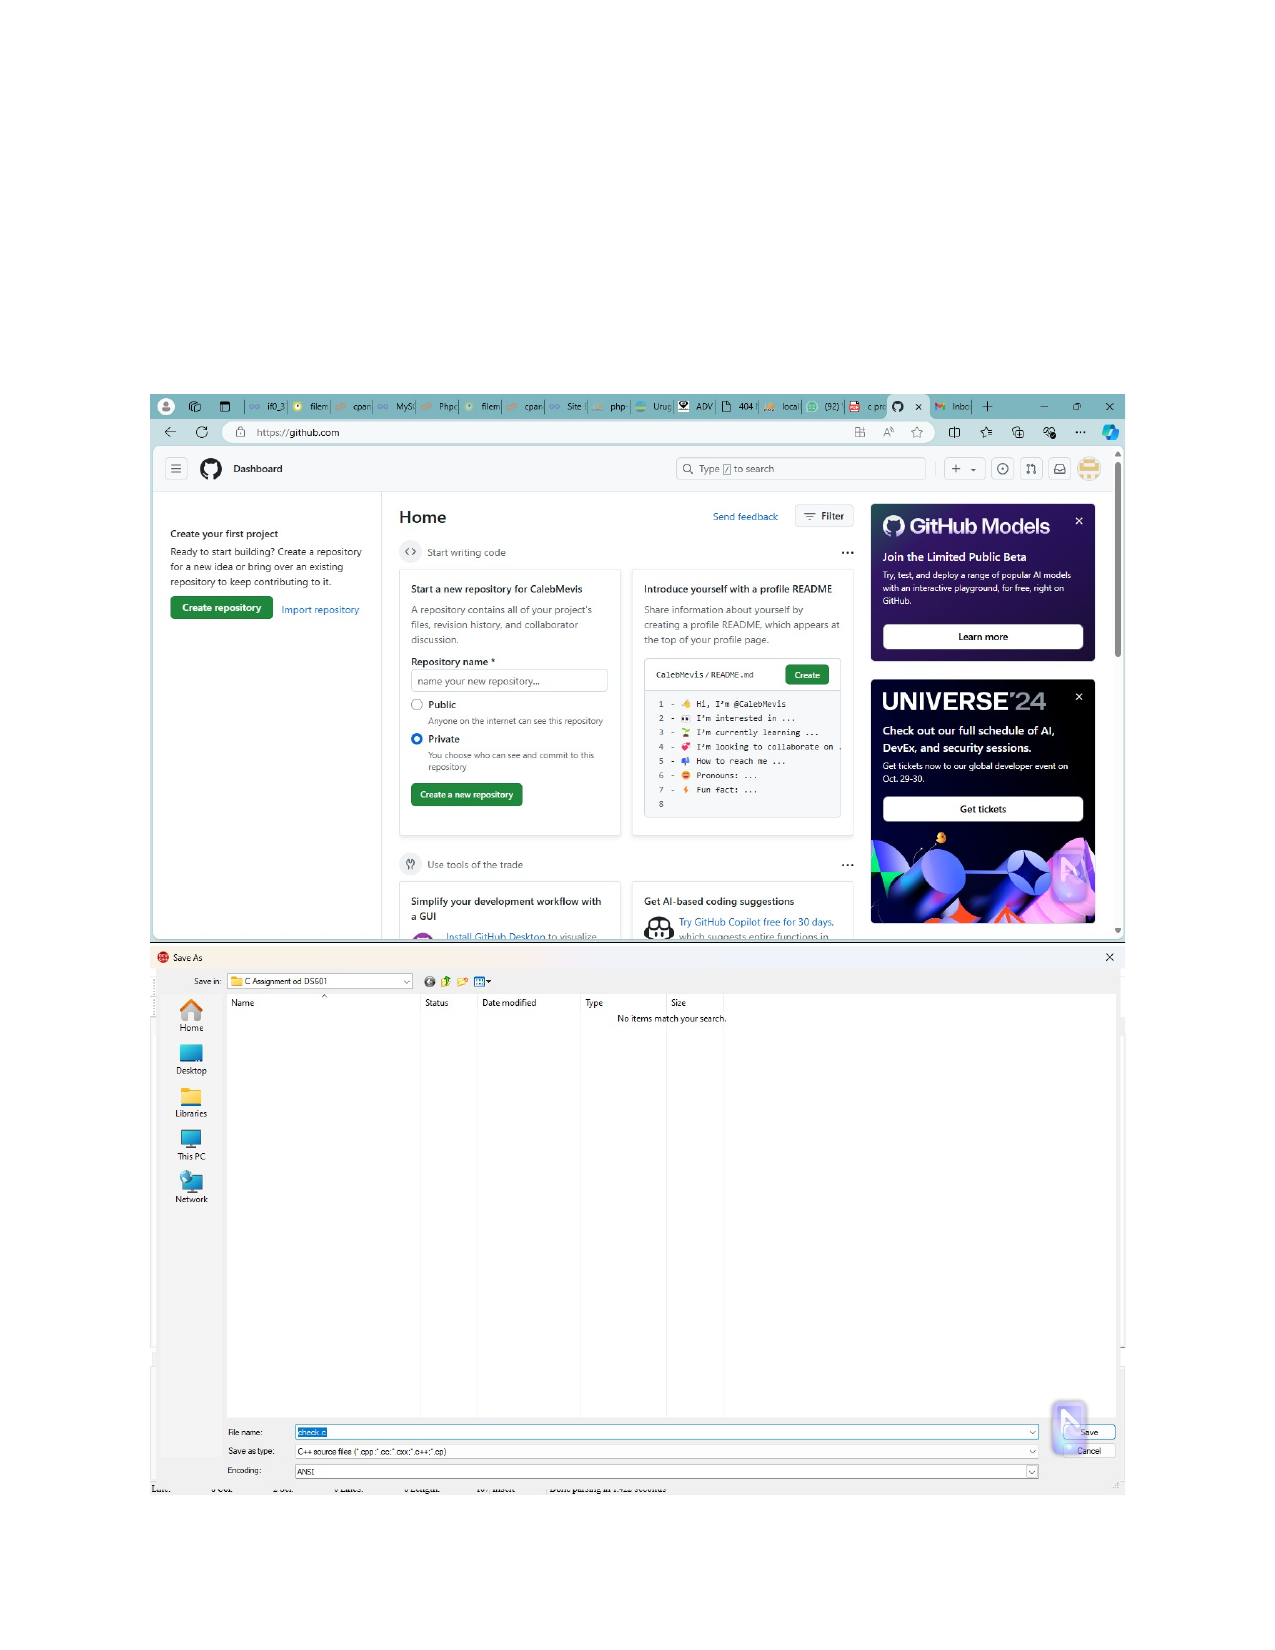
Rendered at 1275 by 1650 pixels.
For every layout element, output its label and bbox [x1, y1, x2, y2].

picture [150, 394, 1125, 943]
picture [150, 946, 1125, 1495]
